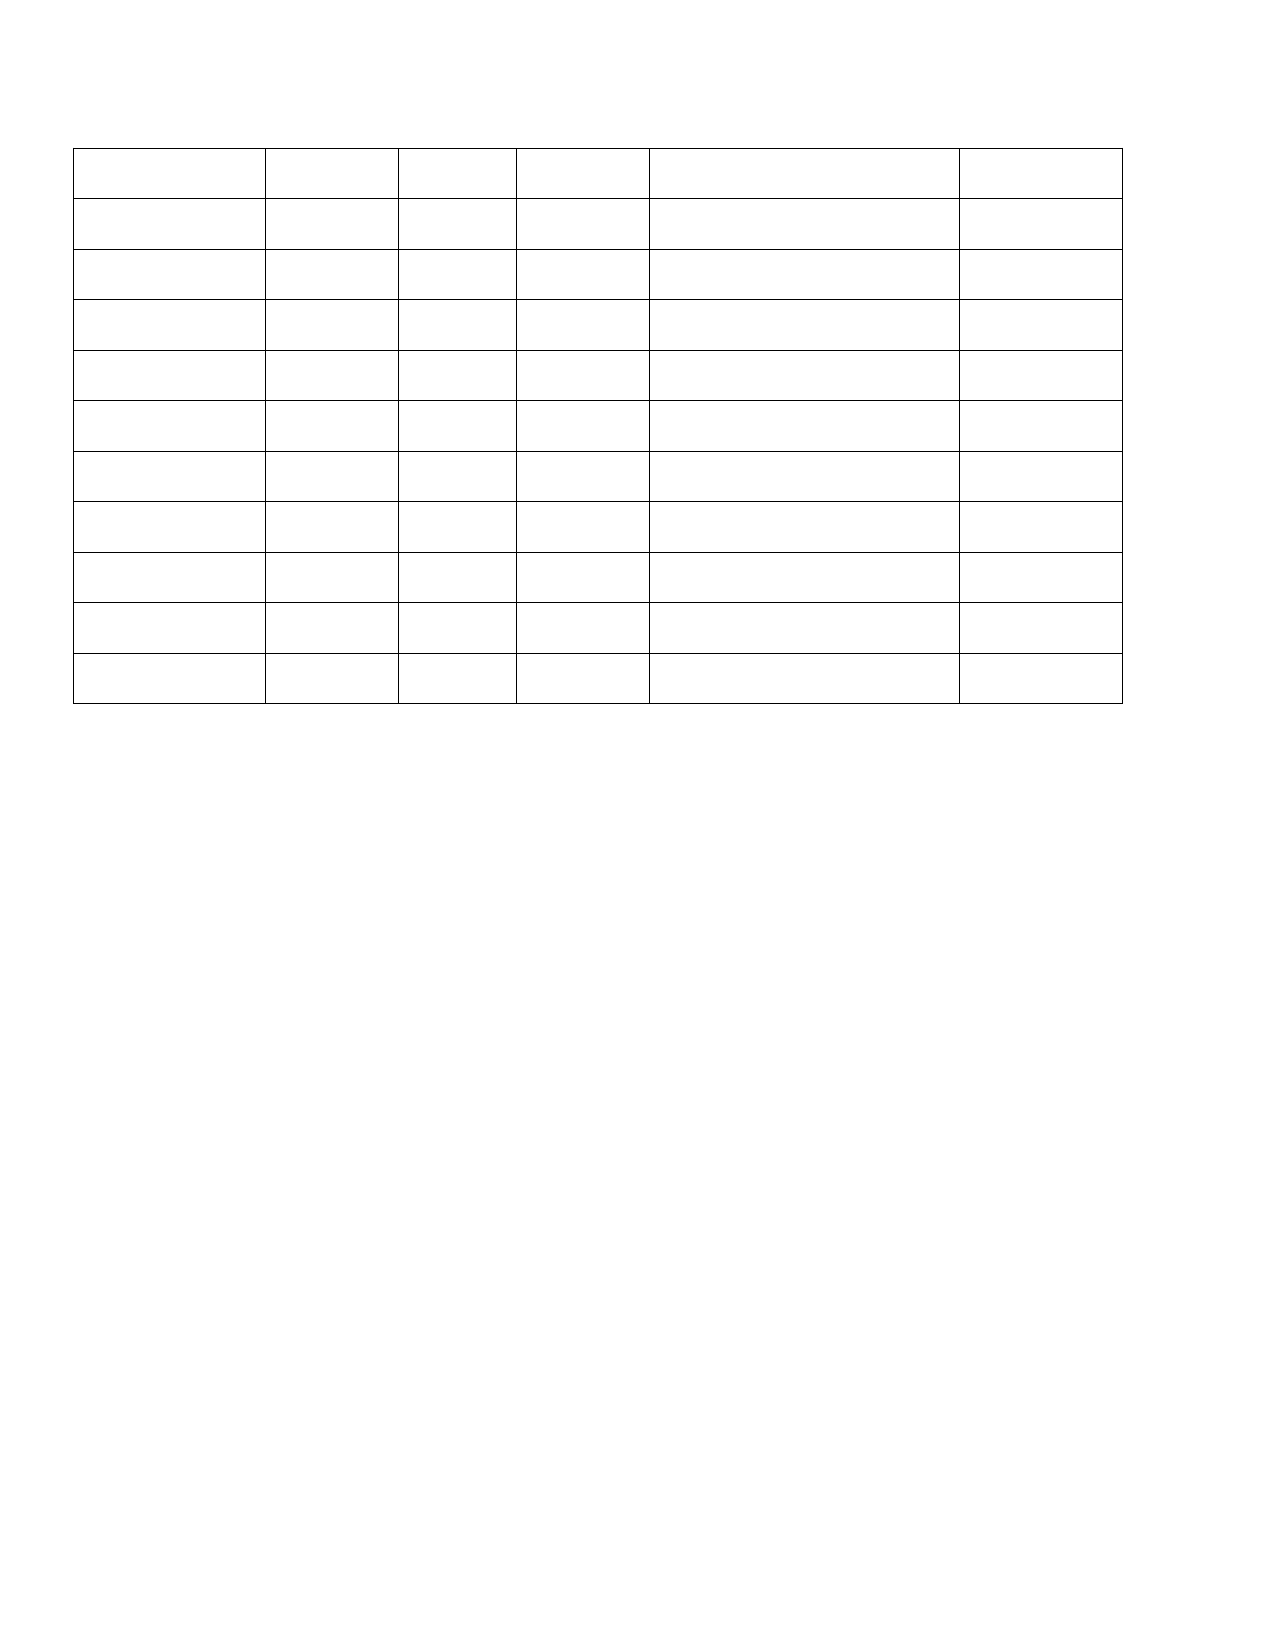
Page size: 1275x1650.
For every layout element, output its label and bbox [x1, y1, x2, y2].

table_cell [399, 603, 516, 653]
table_cell [650, 452, 959, 501]
table_cell [399, 654, 516, 703]
table_cell [74, 654, 265, 703]
table_cell [74, 351, 265, 400]
table_cell [399, 250, 516, 299]
table_cell [399, 149, 516, 198]
table_cell [960, 250, 1122, 299]
table_cell [266, 603, 398, 653]
table_cell [517, 603, 649, 653]
table_cell [650, 654, 959, 703]
table_cell [266, 250, 398, 299]
table_cell [960, 300, 1122, 350]
table_cell [266, 351, 398, 400]
table_cell [960, 199, 1122, 249]
table_cell [960, 149, 1122, 198]
table_cell [266, 300, 398, 350]
table_cell [517, 553, 649, 602]
table_cell [650, 401, 959, 451]
table_cell [517, 300, 649, 350]
table_cell [74, 502, 265, 552]
table_cell [960, 654, 1122, 703]
table_cell [266, 502, 398, 552]
table_cell [650, 199, 959, 249]
table_cell [266, 553, 398, 602]
table_cell [266, 401, 398, 451]
table_cell [266, 199, 398, 249]
table_cell [517, 502, 649, 552]
table_cell [399, 300, 516, 350]
table_cell [266, 654, 398, 703]
table_cell [650, 553, 959, 602]
table_cell [266, 149, 398, 198]
table_cell [74, 199, 265, 249]
table_cell [650, 250, 959, 299]
table_cell [74, 250, 265, 299]
table_cell [399, 502, 516, 552]
table_cell [74, 553, 265, 602]
table_cell [650, 603, 959, 653]
table_cell [517, 452, 649, 501]
table_cell [960, 603, 1122, 653]
table_cell [650, 149, 959, 198]
table_cell [74, 149, 265, 198]
table_cell [517, 199, 649, 249]
table_cell [650, 502, 959, 552]
table_cell [517, 351, 649, 400]
table_cell [517, 654, 649, 703]
table_cell [74, 300, 265, 350]
table_cell [399, 401, 516, 451]
table_cell [517, 149, 649, 198]
table_cell [960, 502, 1122, 552]
table_cell [399, 351, 516, 400]
table_cell [399, 199, 516, 249]
table_cell [960, 452, 1122, 501]
table_cell [650, 351, 959, 400]
table_cell [74, 452, 265, 501]
table_cell [517, 401, 649, 451]
table_cell [960, 351, 1122, 400]
table_cell [399, 553, 516, 602]
table_cell [517, 250, 649, 299]
table_cell [74, 401, 265, 451]
table_cell [74, 603, 265, 653]
table_cell [399, 452, 516, 501]
table_cell [960, 401, 1122, 451]
table_cell [960, 553, 1122, 602]
table_cell [266, 452, 398, 501]
table_cell [650, 300, 959, 350]
